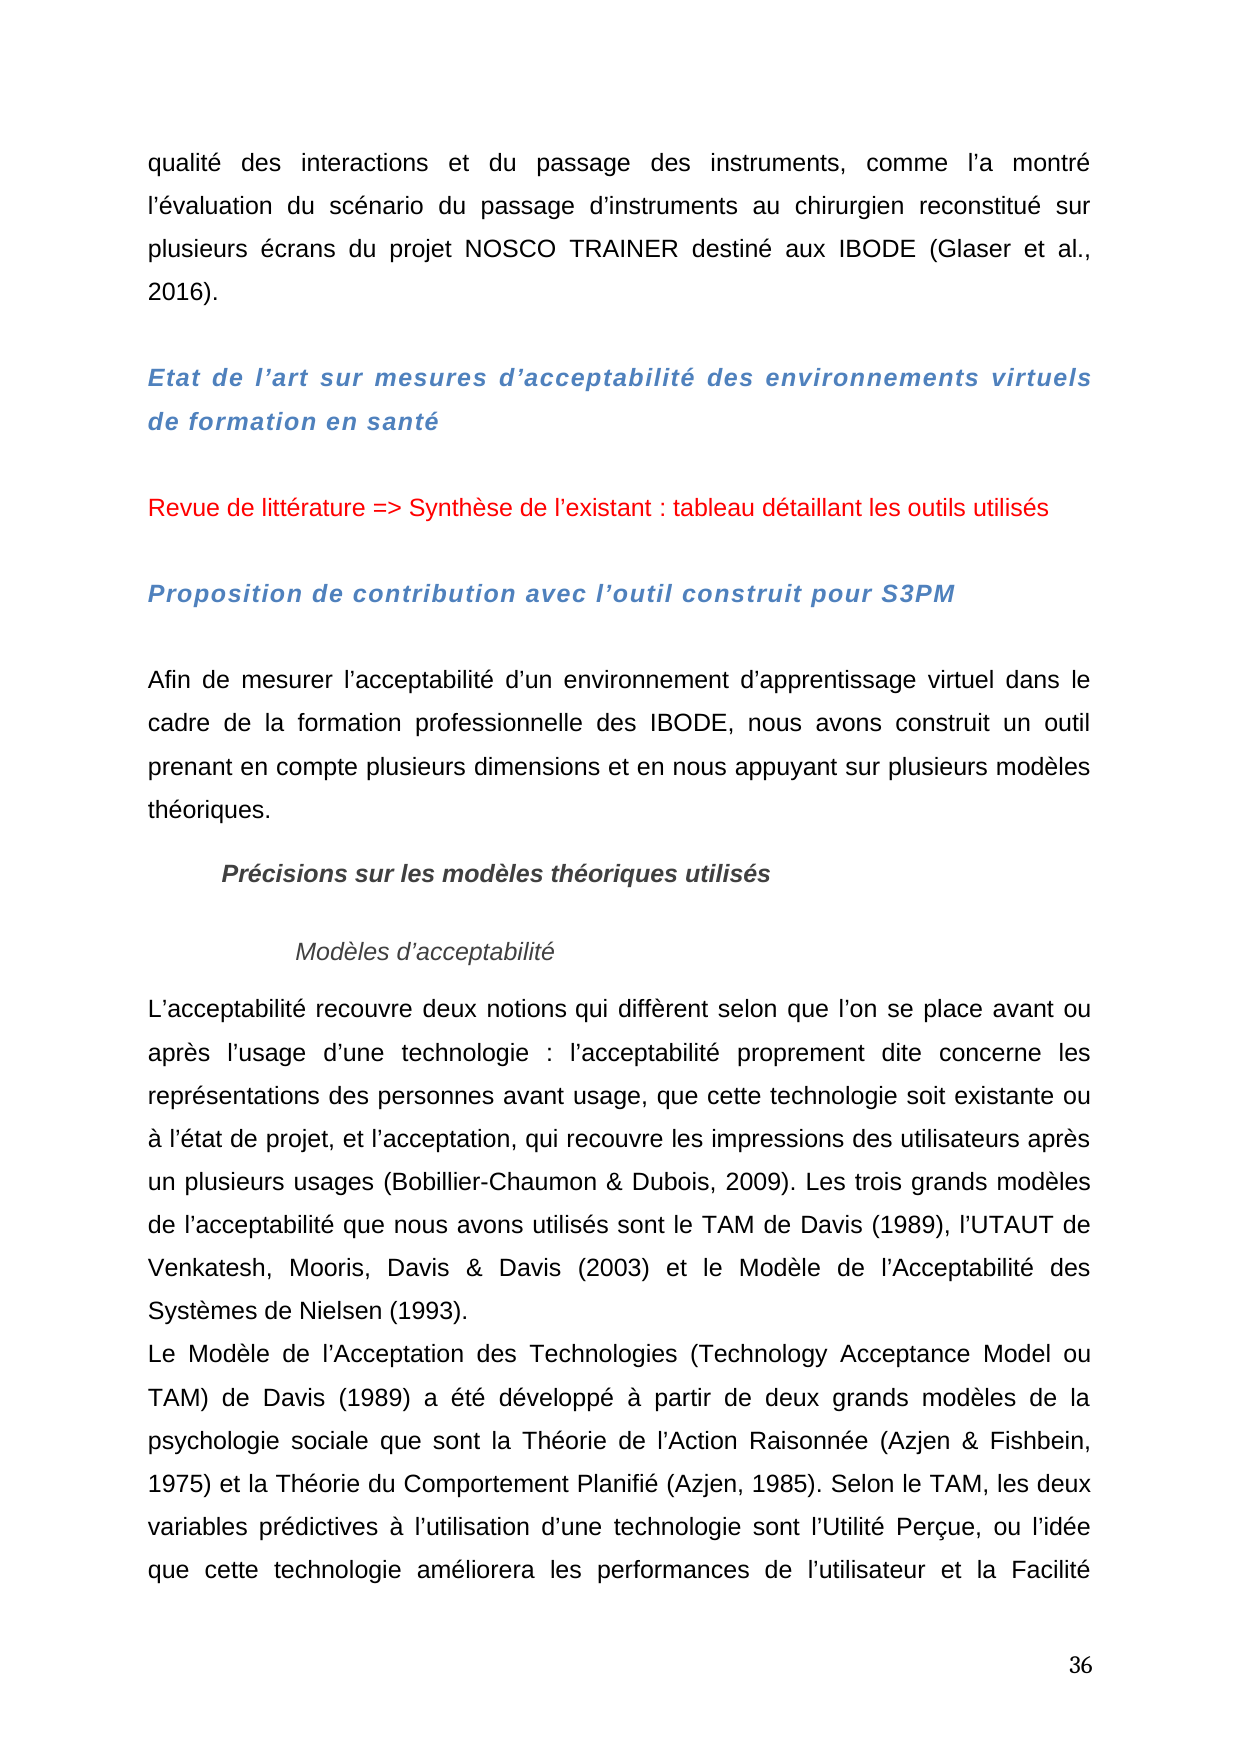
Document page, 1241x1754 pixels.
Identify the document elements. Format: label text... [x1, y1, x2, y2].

subtitle Précisions sur les modèles théoriques utilisés [148, 858, 1092, 887]
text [148, 1339, 1092, 1584]
subtitle Modèles d’acceptabilité [221, 937, 1092, 966]
text Afin de mesurer l’acceptabilité d’un environnement d’apprentissage virtuel dans le cadre de la formation professionnelle des IBODE, nous avons construit un outil prenant en compte plusieurs dimensions et en nous appuyant sur plusieurs modèles théoriques. [148, 665, 1092, 823]
subtitle Proposition de contribution avec l’outil construit pour S3PM [148, 579, 1092, 608]
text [148, 148, 1092, 306]
text L’acceptabilité recouvre deux notions qui diffèrent selon que l’on se place avant ou après l’usage d’une technologie : l’acceptabilité proprement dite concerne les représentations des personnes avant usage, que cette technologie soit existante ou à l’état de projet, et l’acceptation, qui recouvre les impressions des utilisateurs après un plusieurs usages (Bobillier-Chaumon & Dubois, 2009). Les trois grands modèles de l’acceptabilité que nous avons utilisés sont le TAM de Davis (1989), l’UTAUT de Venkatesh, Mooris, Davis & Davis (2003) et le Modèle de l’Acceptabilité des Systèmes de Nielsen (1993). [148, 994, 1092, 1325]
subtitle Etat de l’art sur mesures d’acceptabilité des environnements virtuels de formation en santé [148, 363, 1092, 435]
text Revue de littérature => Synthèse de l’existant : tableau détaillant les outils utilisés [148, 493, 1092, 521]
